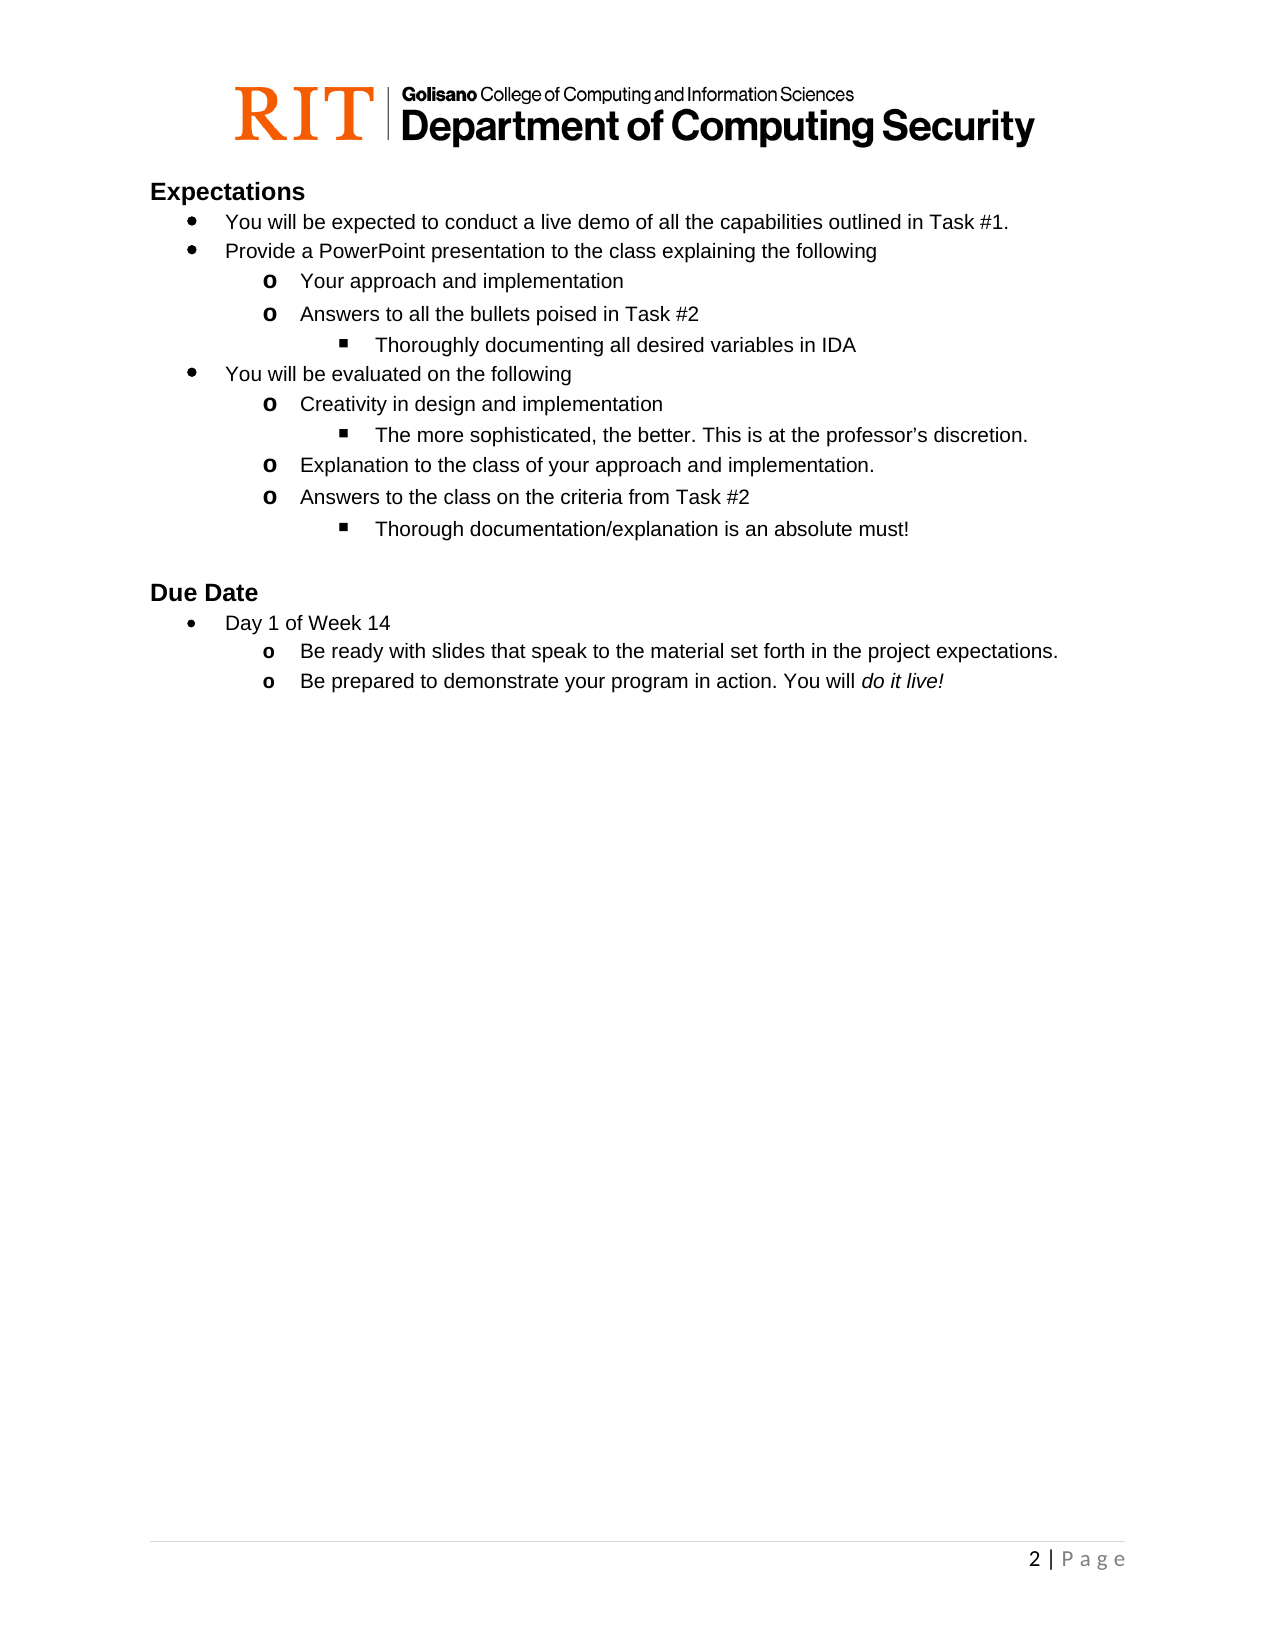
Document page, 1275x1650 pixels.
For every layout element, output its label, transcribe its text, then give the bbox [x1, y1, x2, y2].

list Thorough documentation/explanation is an absolute must! [337, 516, 1125, 541]
list Answers to the class on the criteria from Task #2 [262, 484, 1125, 512]
picture [228, 75, 1047, 153]
list Expectations [150, 177, 1125, 206]
list Due Date [150, 578, 1125, 607]
list The more sophisticated, the better. This is at the professor’s discretion. [337, 423, 1125, 448]
list Explanation to the class of your approach and implementation. [262, 451, 1125, 480]
list You will be evaluated on the following [187, 361, 1125, 386]
list Be prepared to demonstrate your program in action. You will do it live! [262, 668, 1125, 694]
list Your approach and implementation [262, 268, 1125, 296]
list Provide a PowerPoint presentation to the class explaining the following [187, 239, 1125, 264]
list You will be expected to conduct a live demo of all the capabilities outlined in Task #1. [187, 210, 1125, 235]
list Creativity in design and implementation [262, 390, 1125, 418]
list Day 1 of Week 14 [187, 611, 1125, 635]
list Thoroughly documenting all desired variables in IDA [337, 333, 1125, 358]
list Be ready with slides that speak to the material set forth in the project expectations. [262, 639, 1125, 665]
list Answers to all the bullets poised in Task #2 [262, 300, 1125, 328]
